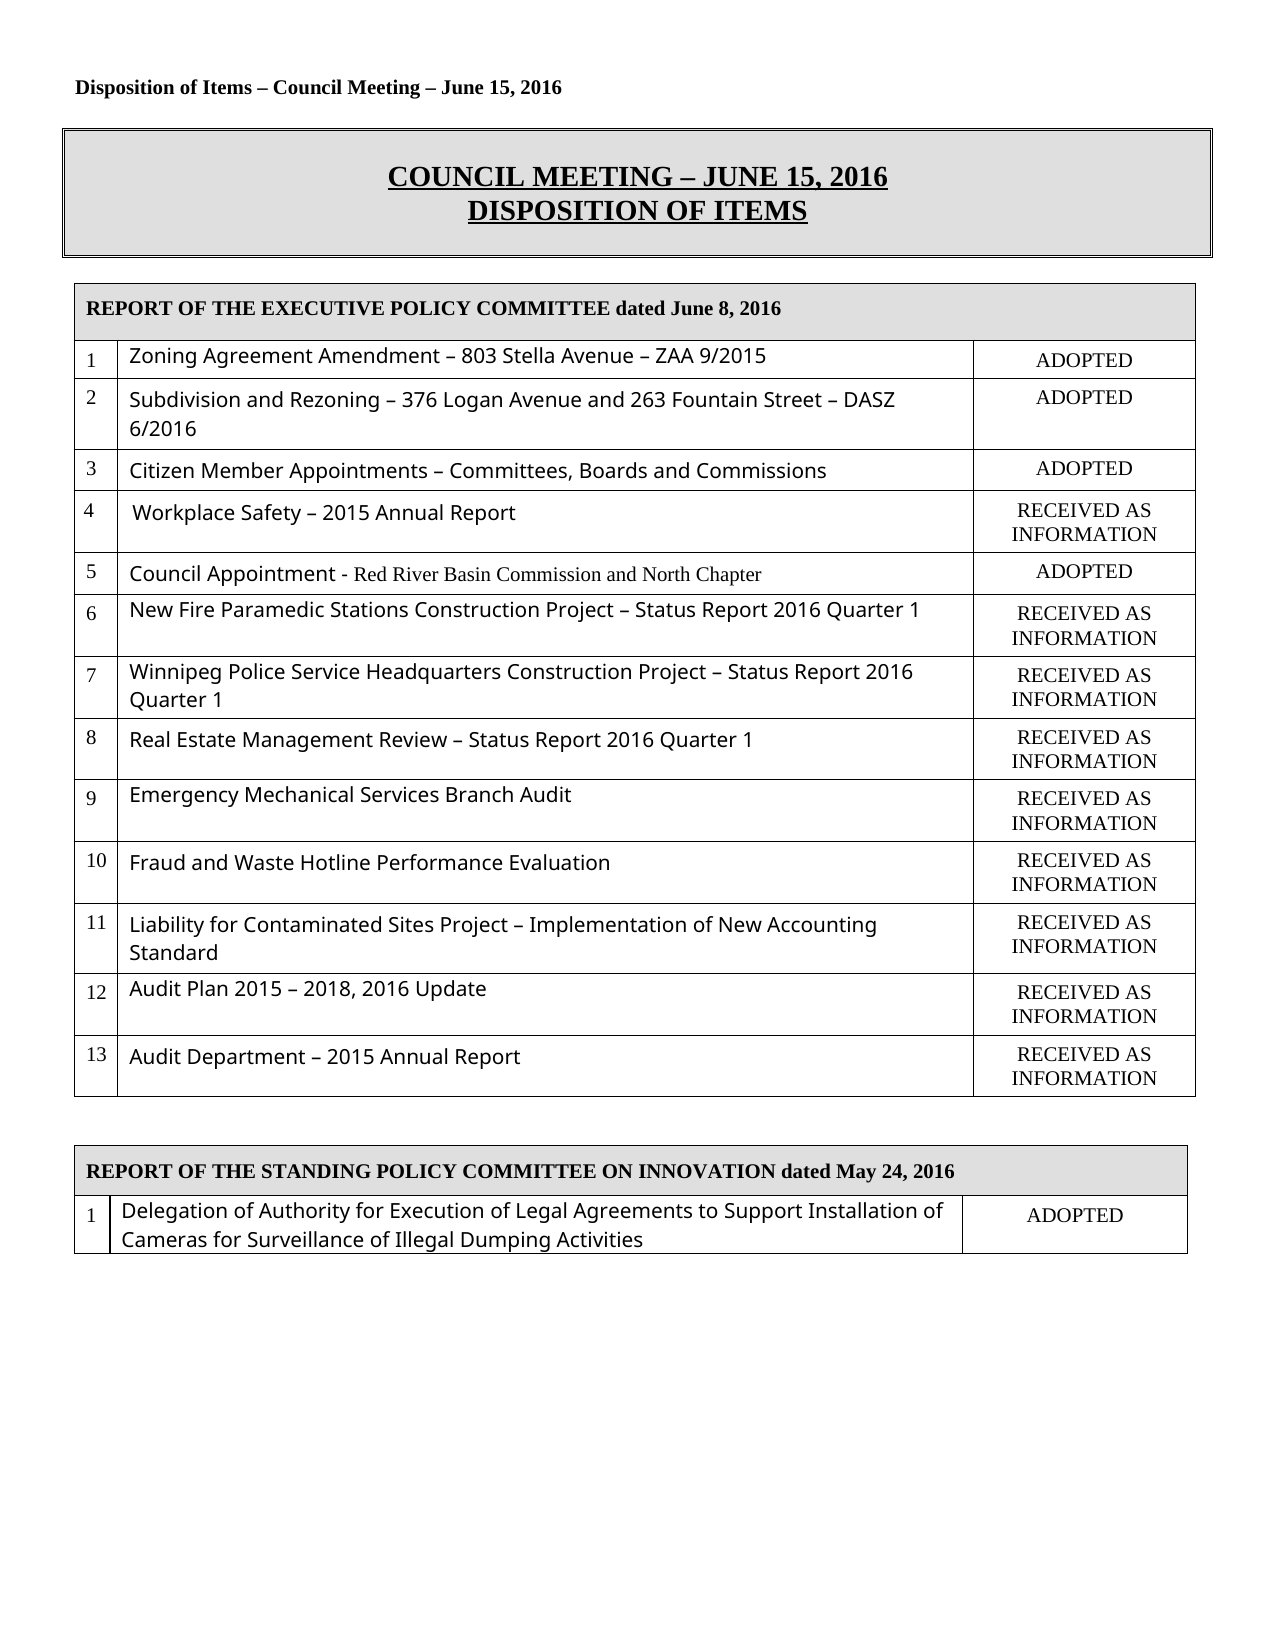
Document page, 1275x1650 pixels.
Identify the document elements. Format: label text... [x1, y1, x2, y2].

table_cell Council Appointment - Red River Basin Commission and North Chapter [118, 553, 973, 594]
table_header REPORT OF THE EXECUTIVE POLICY COMMITTEE dated June 8, 2016 [75, 284, 1195, 340]
table_cell RECEIVED AS INFORMATION [974, 657, 1195, 717]
table_cell 3 [75, 450, 117, 490]
table_cell Citizen Member Appointments – Committees, Boards and Commissions [118, 450, 973, 490]
table_cell ADOPTED [974, 450, 1195, 490]
table_cell 5 [75, 553, 117, 594]
table_cell 9 [75, 780, 117, 841]
table_cell 1 [75, 341, 117, 378]
table_cell Subdivision and Rezoning – 376 Logan Avenue and 263 Fountain Street – DASZ 6/2016 [118, 379, 973, 448]
table_cell ADOPTED [974, 553, 1195, 594]
table_cell New Fire Paramedic Stations Construction Project – Status Report 2016 Quarter 1 [118, 595, 973, 656]
table_cell RECEIVED AS INFORMATION [974, 904, 1195, 973]
table_cell Real Estate Management Review – Status Report 2016 Quarter 1 [118, 719, 973, 779]
table_cell 4 [75, 491, 117, 552]
table_cell 1 [75, 1196, 109, 1253]
table_cell 7 [75, 657, 117, 717]
table_cell 12 [75, 974, 117, 1034]
table_cell ADOPTED [963, 1196, 1187, 1253]
table_cell 8 [75, 719, 117, 779]
table_header REPORT OF THE STANDING POLICY COMMITTEE ON INNOVATION dated May 24, 2016 [75, 1146, 1187, 1195]
table_cell 6 [75, 595, 117, 656]
table_cell RECEIVED AS INFORMATION [974, 719, 1195, 779]
table_cell RECEIVED AS INFORMATION [974, 491, 1195, 552]
table_cell RECEIVED AS INFORMATION [974, 842, 1195, 902]
table_cell Emergency Mechanical Services Branch Audit [118, 780, 973, 841]
table_cell Audit Department – 2015 Annual Report [118, 1036, 973, 1096]
table_cell 13 [75, 1036, 117, 1096]
table_cell RECEIVED AS INFORMATION [974, 780, 1195, 841]
table_cell Winnipeg Police Service Headquarters Construction Project – Status Report 2016 Quarter 1 [118, 657, 973, 717]
table_cell Zoning Agreement Amendment – 803 Stella Avenue – ZAA 9/2015 [118, 341, 973, 378]
table_cell ADOPTED [974, 341, 1195, 378]
table_cell Delegation of Authority for Execution of Legal Agreements to Support Installation of Cameras for Surveillance of Illegal Dumping Activities [111, 1196, 962, 1253]
table_cell 2 [75, 379, 117, 448]
table_cell 10 [75, 842, 117, 902]
table_cell Workplace Safety – 2015 Annual Report [118, 491, 973, 552]
table_cell Liability for Contaminated Sites Project – Implementation of New Accounting Standard [118, 904, 973, 973]
table_header COUNCIL MEETING – JUNE 15, 2016 DISPOSITION OF ITEMS [65, 131, 1210, 255]
table_cell ADOPTED [974, 379, 1195, 448]
table_cell RECEIVED AS INFORMATION [974, 1036, 1195, 1096]
table_cell Fraud and Waste Hotline Performance Evaluation [118, 842, 973, 902]
table_cell 11 [75, 904, 117, 973]
table_cell RECEIVED AS INFORMATION [974, 595, 1195, 656]
table_cell Audit Plan 2015 – 2018, 2016 Update [118, 974, 973, 1034]
table_cell RECEIVED AS INFORMATION [974, 974, 1195, 1034]
